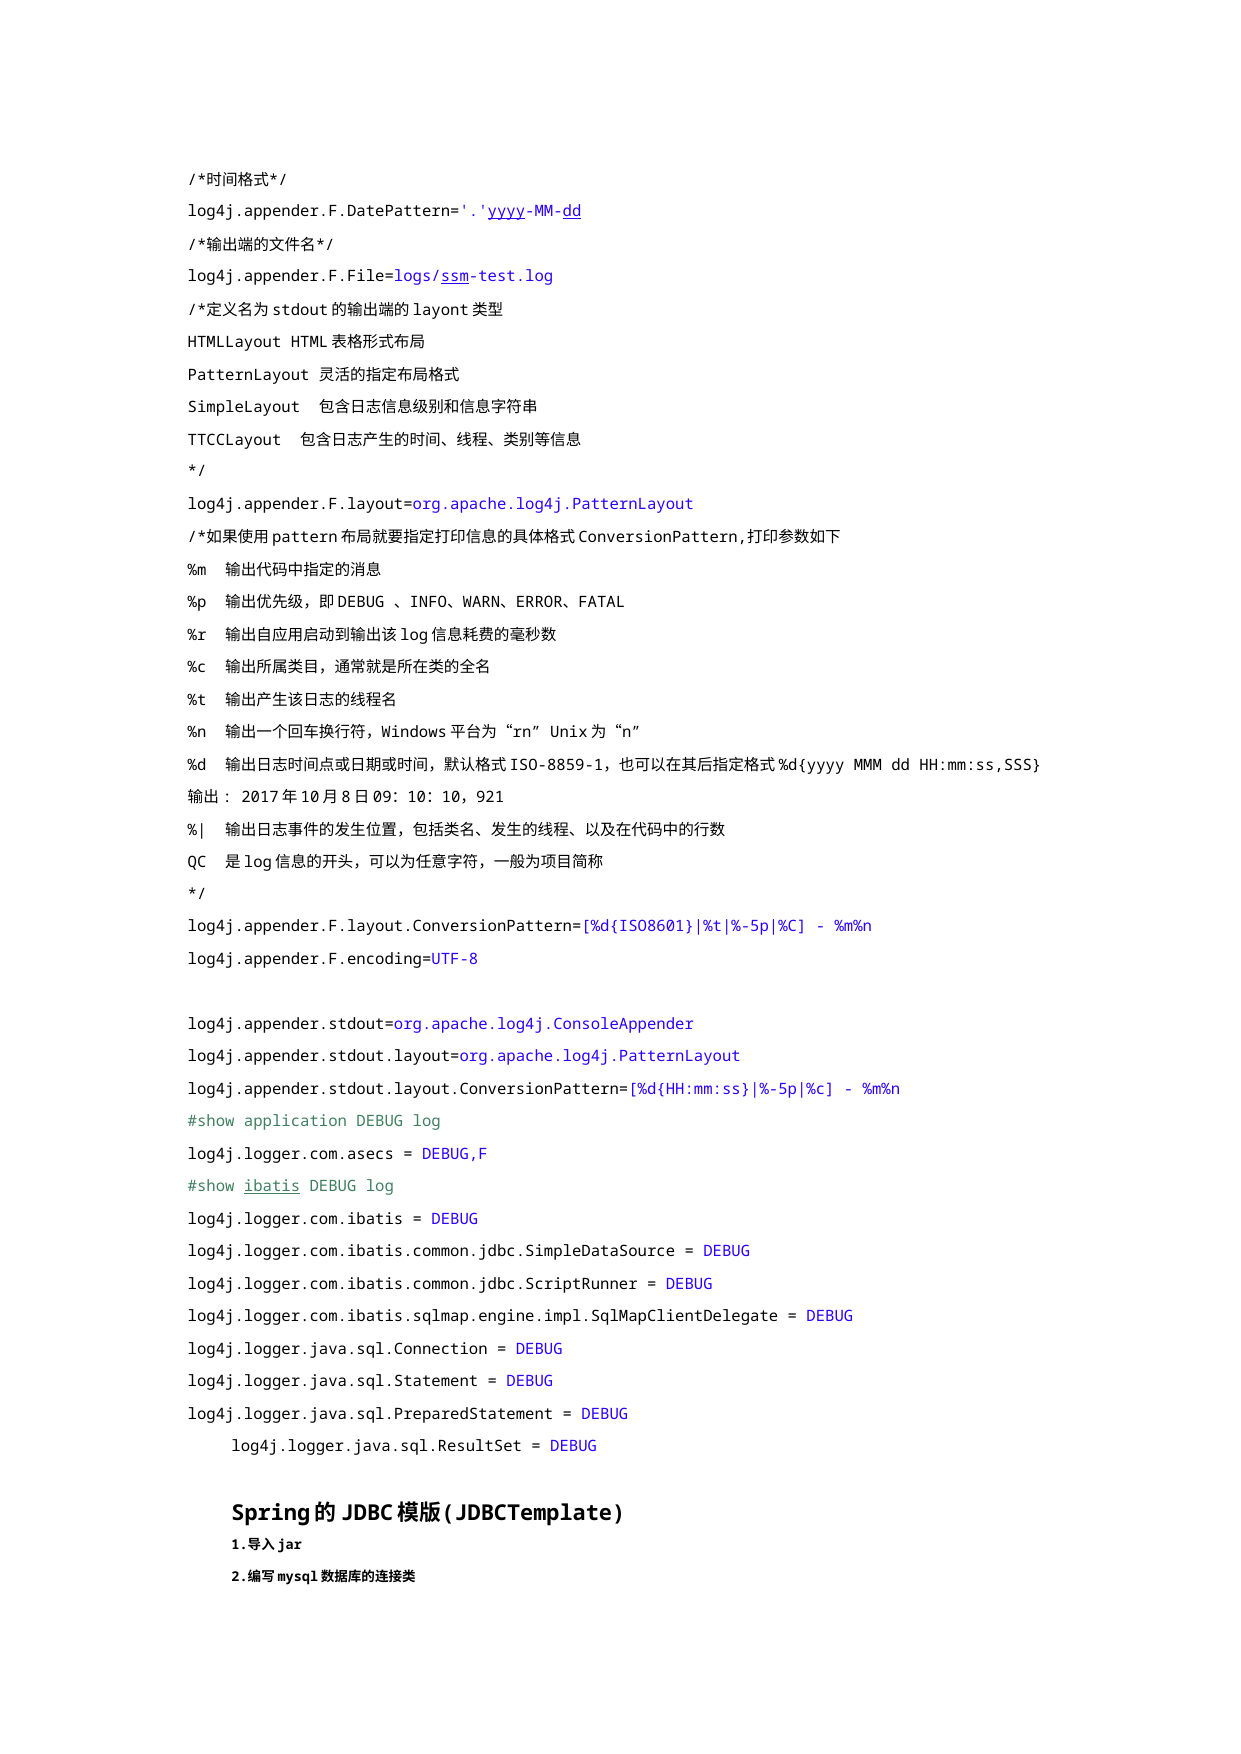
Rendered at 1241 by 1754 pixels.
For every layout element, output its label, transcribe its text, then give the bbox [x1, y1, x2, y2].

text log4j.logger.java.sql.PreparedStatement = DEBUG [187, 1397, 1053, 1429]
text PatternLayout 灵活的指定布局格式 [187, 357, 1053, 389]
text log4j.appender.F.DatePattern='.'yyyy-MM-dd [187, 194, 1053, 227]
text log4j.appender.F.File=logs/ssm-test.log [187, 259, 1053, 292]
list 编写mysql数据库的连接类 [231, 1559, 1053, 1592]
text %m 输出代码中指定的消息 [187, 552, 1053, 584]
text HTMLLayout HTML表格形式布局 [187, 324, 1053, 357]
text /*定义名为stdout的输出端的layont类型 [187, 292, 1053, 324]
text log4j.appender.stdout.layout=org.apache.log4j.PatternLayout [187, 1039, 1053, 1072]
list Spring的JDBC模版(JDBCTemplate) [231, 1494, 1053, 1527]
text /*如果使用pattern布局就要指定打印信息的具体格式ConversionPattern,打印参数如下 [187, 519, 1053, 552]
text %r 输出自应用启动到输出该log信息耗费的毫秒数 [187, 617, 1053, 649]
text /*输出端的文件名*/ [187, 227, 1053, 259]
text log4j.logger.com.ibatis = DEBUG [187, 1202, 1053, 1234]
text TTCCLayout 包含日志产生的时间、线程、类别等信息 [187, 422, 1053, 454]
text log4j.logger.java.sql.Connection = DEBUG [187, 1332, 1053, 1364]
text log4j.appender.stdout=org.apache.log4j.ConsoleAppender [187, 1007, 1053, 1039]
text */ [187, 877, 1053, 909]
text log4j.logger.com.ibatis.common.jdbc.SimpleDataSource = DEBUG [187, 1234, 1053, 1267]
text %c 输出所属类目，通常就是所在类的全名 [187, 649, 1053, 682]
text SimpleLayout 包含日志信息级别和信息字符串 [187, 389, 1053, 422]
text #show ibatis DEBUG log [187, 1169, 1053, 1202]
text log4j.appender.F.layout.ConversionPattern=[%d{ISO8601}|%t|%-5p|%C] - %m%n [187, 909, 1053, 942]
text %n 输出一个回车换行符，Windows平台为“rn” Unix为“n” [187, 714, 1053, 747]
text %t 输出产生该日志的线程名 [187, 682, 1053, 714]
list 导入jar [231, 1527, 1053, 1559]
text log4j.appender.F.encoding=UTF-8 [187, 942, 1053, 974]
text %p 输出优先级，即DEBUG 、INFO、WARN、ERROR、FATAL [187, 584, 1053, 617]
text /*时间格式*/ [187, 162, 1053, 194]
text QC 是log信息的开头，可以为任意字符，一般为项目简称 [187, 844, 1053, 877]
text */ [187, 454, 1053, 487]
text %d 输出日志时间点或日期或时间，默认格式ISO-8859-1，也可以在其后指定格式 %d{yyyy MMM dd HH:mm:ss,SSS} [187, 747, 1053, 779]
text log4j.logger.java.sql.Statement = DEBUG [187, 1364, 1053, 1397]
text #show application DEBUG log [187, 1104, 1053, 1137]
text log4j.appender.stdout.layout.ConversionPattern=[%d{HH:mm:ss}|%-5p|%c] - %m%n [187, 1072, 1053, 1104]
text log4j.appender.F.layout=org.apache.log4j.PatternLayout [187, 487, 1053, 519]
text 输出 : 2017年10月8日 09：10：10，921 [187, 779, 1053, 812]
text log4j.logger.com.asecs = DEBUG,F [187, 1137, 1053, 1169]
list log4j.logger.java.sql.ResultSet = DEBUG [231, 1429, 1053, 1462]
text log4j.logger.com.ibatis.common.jdbc.ScriptRunner = DEBUG [187, 1267, 1053, 1299]
text log4j.logger.com.ibatis.sqlmap.engine.impl.SqlMapClientDelegate = DEBUG [187, 1299, 1053, 1332]
text %| 输出日志事件的发生位置，包括类名、发生的线程、以及在代码中的行数 [187, 812, 1053, 844]
